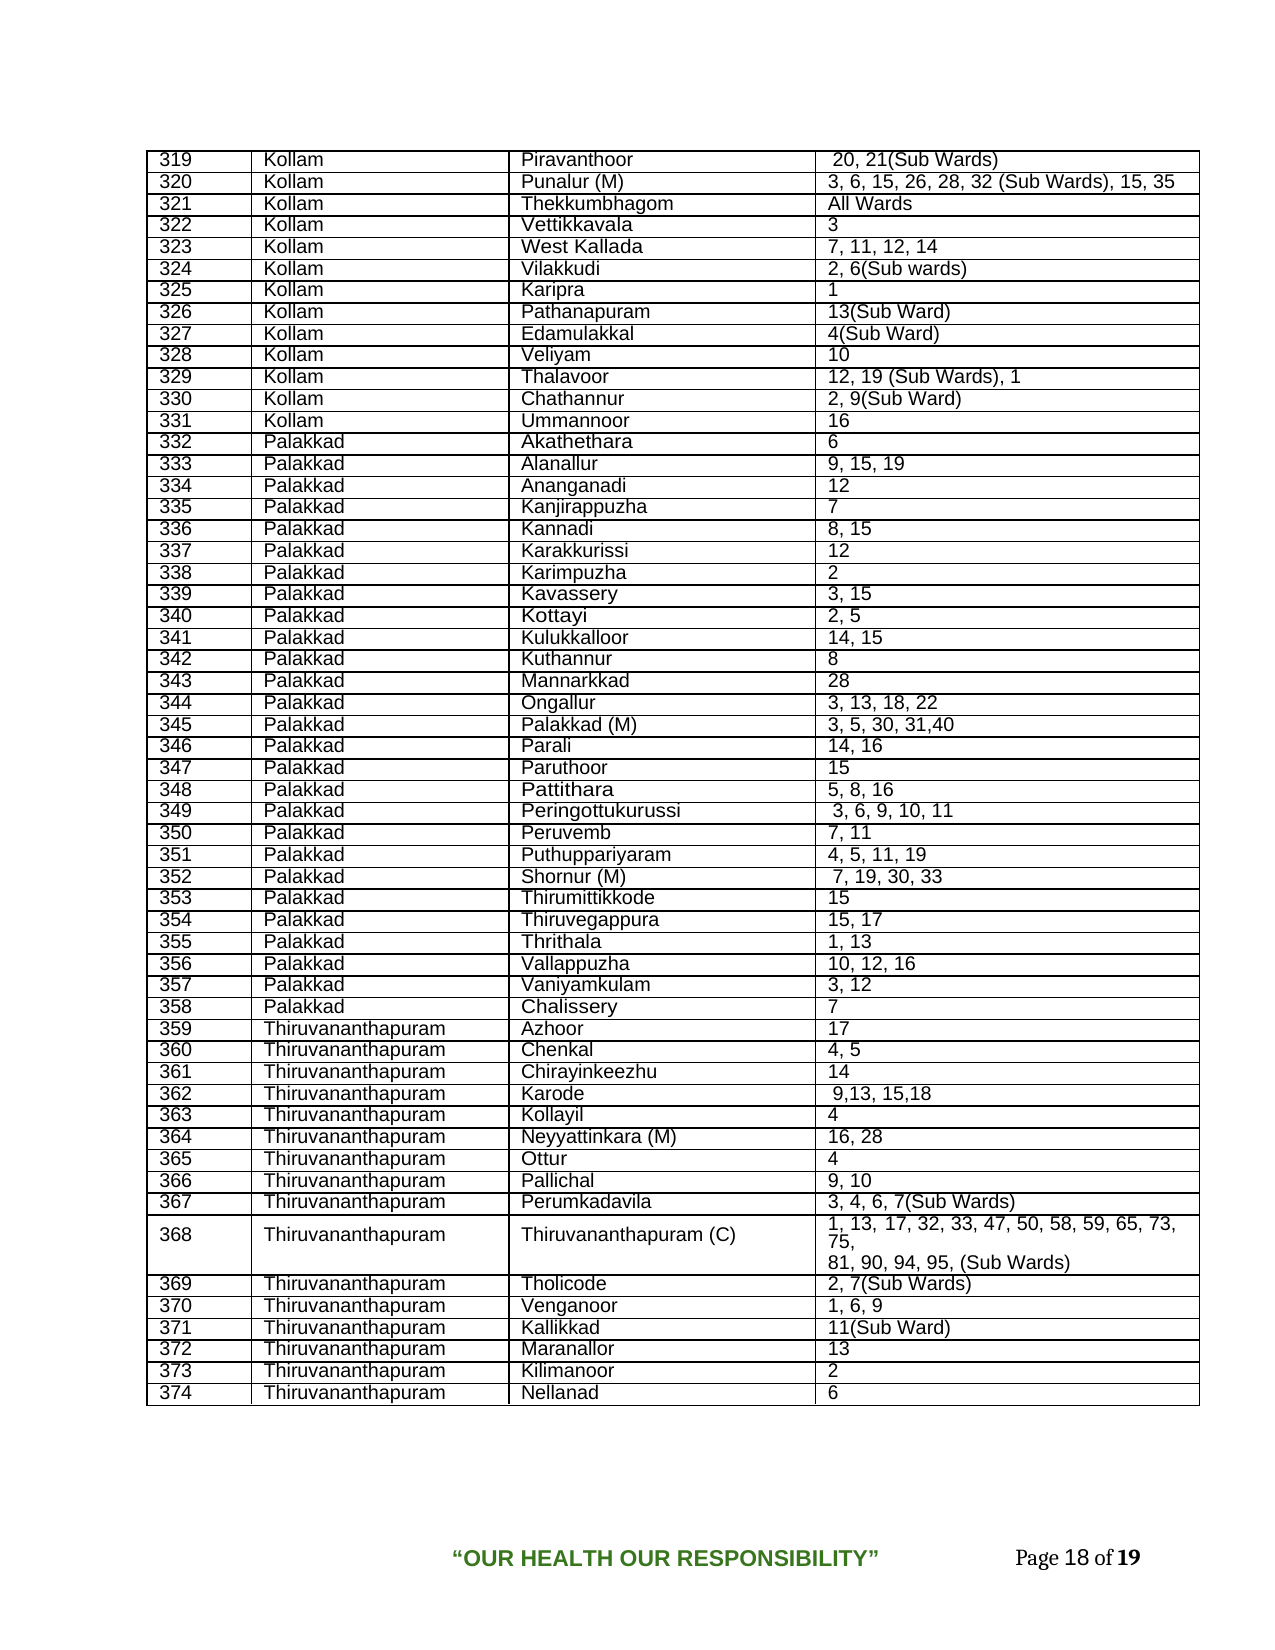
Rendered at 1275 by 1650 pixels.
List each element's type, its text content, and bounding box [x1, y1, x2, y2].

table_cell 15 [816, 760, 1199, 780]
table_cell Akathethara [510, 434, 815, 454]
table_cell 344 [148, 695, 251, 714]
table_cell Pattithara [510, 781, 815, 801]
table_cell Palakkad [252, 998, 508, 1018]
table_cell Puthuppariyaram [510, 846, 815, 866]
table_cell Palakkad [252, 781, 508, 801]
table_cell Paruthoor [510, 760, 815, 780]
table_cell Thiruvananthapuram [252, 1276, 508, 1296]
table_cell Thiruvananthapuram [252, 1085, 508, 1105]
table_cell Thiruvananthapuram [252, 1150, 508, 1171]
table_cell 325 [148, 282, 251, 302]
table_cell Thiruvananthapuram [252, 1297, 508, 1318]
table_cell Perumkadavila [510, 1194, 815, 1214]
table_cell Kollam [252, 195, 508, 215]
table_cell Karimpuzha [510, 564, 815, 584]
table_cell Thrithala [510, 933, 815, 953]
table_cell 362 [148, 1085, 251, 1105]
table_cell Chenkal [510, 1042, 815, 1062]
table_cell 345 [148, 716, 251, 736]
table_cell 7 [816, 998, 1199, 1018]
table_header 319 [148, 152, 251, 172]
table_cell Veliyam [510, 347, 815, 367]
table_cell 357 [148, 977, 251, 997]
table_cell Thiruvananthapuram [252, 1341, 508, 1361]
table_cell Palakkad [252, 738, 508, 758]
table_cell Nellanad [510, 1384, 815, 1404]
table_cell 6 [816, 434, 1199, 454]
table_cell 321 [148, 195, 251, 215]
table_cell Kollam [252, 282, 508, 302]
table_cell 328 [148, 347, 251, 367]
table_cell 324 [148, 260, 251, 280]
table_cell 7, 19, 30, 33 [816, 868, 1199, 888]
table_cell 9, 15, 19 [816, 456, 1199, 476]
table_cell 9,13, 15,18 [816, 1085, 1199, 1105]
table_cell 14, 16 [816, 738, 1199, 758]
table_cell Palakkad [252, 651, 508, 671]
table_cell 367 [148, 1194, 251, 1214]
table_cell 10, 12, 16 [816, 955, 1199, 975]
table_cell Kollam [252, 390, 508, 411]
table_cell 358 [148, 998, 251, 1018]
table_cell 8, 15 [816, 521, 1199, 541]
table_cell Palakkad [252, 564, 508, 584]
table_cell Thalavoor [510, 369, 815, 389]
table_cell 351 [148, 846, 251, 866]
table_cell Thiruvananthapuram [252, 1042, 508, 1062]
table_cell 355 [148, 933, 251, 953]
table_cell Ananganadi [510, 477, 815, 497]
table_cell Kottayi [510, 608, 815, 628]
table_cell Vettikkavala [510, 217, 815, 237]
table_cell 368 [148, 1216, 251, 1274]
table_cell 371 [148, 1319, 251, 1339]
table_cell Kavassery [510, 586, 815, 606]
table_cell Thiruvegappura [510, 912, 815, 932]
table_cell 7 [816, 499, 1199, 519]
table_cell 12 [816, 477, 1199, 497]
table_cell Kallikkad [510, 1319, 815, 1339]
table_cell Palakkad [252, 977, 508, 997]
table_cell 1, 6, 9 [816, 1297, 1199, 1318]
table_cell 4 [816, 1107, 1199, 1127]
table_cell Vaniyamkulam [510, 977, 815, 997]
table_cell 342 [148, 651, 251, 671]
table_cell Kollam [252, 238, 508, 258]
table_cell 2, 5 [816, 608, 1199, 628]
table_cell 337 [148, 542, 251, 562]
table_cell 374 [148, 1384, 251, 1404]
table_cell Edamulakkal [510, 325, 815, 345]
table_header Piravanthoor [510, 152, 815, 172]
table_cell 346 [148, 738, 251, 758]
table_cell 339 [148, 586, 251, 606]
table_cell Kulukkalloor [510, 629, 815, 649]
table_cell Palakkad [252, 868, 508, 888]
table_cell Neyyattinkara (M) [510, 1129, 815, 1149]
table_cell 2, 6(Sub wards) [816, 260, 1199, 280]
table_cell Karipra [510, 282, 815, 302]
table_cell 343 [148, 673, 251, 693]
table_cell Karakkurissi [510, 542, 815, 562]
table_cell 5, 8, 16 [816, 781, 1199, 801]
table_cell 12 [816, 542, 1199, 562]
table_cell 3, 15 [816, 586, 1199, 606]
table_cell Peringottukurussi [510, 803, 815, 823]
table_cell Azhoor [510, 1020, 815, 1040]
table_cell 4(Sub Ward) [816, 325, 1199, 345]
table_cell 15, 17 [816, 912, 1199, 932]
table_cell 2 [816, 564, 1199, 584]
table_cell Parali [510, 738, 815, 758]
table_cell Thiruvananthapuram [252, 1020, 508, 1040]
table_cell 8 [816, 651, 1199, 671]
table_header 20, 21(Sub Wards) [816, 152, 1199, 172]
table_cell 28 [816, 673, 1199, 693]
table_cell 14, 15 [816, 629, 1199, 649]
table_cell 340 [148, 608, 251, 628]
table_cell Kollam [252, 173, 508, 193]
table_cell Alanallur [510, 456, 815, 476]
table_cell 6 [816, 1384, 1199, 1404]
table_cell Palakkad [252, 477, 508, 497]
table_cell Kollayil [510, 1107, 815, 1127]
table_cell 326 [148, 304, 251, 324]
table_cell 366 [148, 1172, 251, 1192]
table_cell Pathanapuram [510, 304, 815, 324]
table_cell Chirayinkeezhu [510, 1063, 815, 1084]
table_cell Palakkad (M) [510, 716, 815, 736]
table_cell 365 [148, 1150, 251, 1171]
table_cell Palakkad [252, 608, 508, 628]
table_cell Thiruvananthapuram [252, 1172, 508, 1192]
table_cell 2 [816, 1363, 1199, 1383]
table_cell 322 [148, 217, 251, 237]
table_cell Vilakkudi [510, 260, 815, 280]
table_cell Palakkad [252, 846, 508, 866]
table_cell 3, 13, 18, 22 [816, 695, 1199, 714]
table_cell Shornur (M) [510, 868, 815, 888]
table_cell 17 [816, 1020, 1199, 1040]
table_cell Palakkad [252, 499, 508, 519]
table_cell 331 [148, 412, 251, 432]
table_cell Kollam [252, 347, 508, 367]
table_cell Maranallor [510, 1341, 815, 1361]
table_cell Palakkad [252, 695, 508, 714]
table_cell Palakkad [252, 716, 508, 736]
table_cell Thekkumbhagom [510, 195, 815, 215]
table_cell 373 [148, 1363, 251, 1383]
table_cell Thiruvananthapuram [252, 1063, 508, 1084]
table_cell Palakkad [252, 890, 508, 910]
table_cell Palakkad [252, 912, 508, 932]
table_cell 3, 12 [816, 977, 1199, 997]
table_cell Thiruvananthapuram [252, 1319, 508, 1339]
table_cell 372 [148, 1341, 251, 1361]
table_cell 338 [148, 564, 251, 584]
table_cell Vallappuzha [510, 955, 815, 975]
table_cell 7, 11, 12, 14 [816, 238, 1199, 258]
table_cell Palakkad [252, 629, 508, 649]
table_cell 354 [148, 912, 251, 932]
table_cell Thiruvananthapuram [252, 1216, 508, 1274]
table_cell Thiruvananthapuram [252, 1384, 508, 1404]
table_cell 3, 6, 9, 10, 11 [816, 803, 1199, 823]
table_cell Chalissery [510, 998, 815, 1018]
table_cell Ummannoor [510, 412, 815, 432]
table_cell 335 [148, 499, 251, 519]
table_cell 352 [148, 868, 251, 888]
table_cell 10 [816, 347, 1199, 367]
table_cell Thiruvananthapuram [252, 1107, 508, 1127]
table_cell Palakkad [252, 673, 508, 693]
table_cell 348 [148, 781, 251, 801]
table_cell 320 [148, 173, 251, 193]
table_cell 2, 7(Sub Wards) [816, 1276, 1199, 1296]
table_cell Palakkad [252, 542, 508, 562]
table_cell 369 [148, 1276, 251, 1296]
table_cell Palakkad [252, 586, 508, 606]
table_cell Ongallur [510, 695, 815, 714]
table_cell 359 [148, 1020, 251, 1040]
table_cell Palakkad [252, 933, 508, 953]
table_cell Pallichal [510, 1172, 815, 1192]
table_cell 2, 9(Sub Ward) [816, 390, 1199, 411]
table_cell Thiruvananthapuram [252, 1363, 508, 1383]
table_cell 16 [816, 412, 1199, 432]
table_cell 361 [148, 1063, 251, 1084]
table_cell Kollam [252, 325, 508, 345]
table_cell Venganoor [510, 1297, 815, 1318]
table_cell 334 [148, 477, 251, 497]
table_cell 336 [148, 521, 251, 541]
table_cell 353 [148, 890, 251, 910]
table_cell Palakkad [252, 955, 508, 975]
table_header Kollam [252, 152, 508, 172]
table_cell 13(Sub Ward) [816, 304, 1199, 324]
table_cell Ottur [510, 1150, 815, 1171]
table_cell Punalur (M) [510, 173, 815, 193]
table_cell Kollam [252, 304, 508, 324]
table_cell 1 [816, 282, 1199, 302]
table_cell Thiruvananthapuram [252, 1194, 508, 1214]
table_cell 13 [816, 1341, 1199, 1361]
table_cell Kannadi [510, 521, 815, 541]
table_cell 12, 19 (Sub Wards), 1 [816, 369, 1199, 389]
table_cell Mannarkkad [510, 673, 815, 693]
table_cell Palakkad [252, 760, 508, 780]
table_cell Palakkad [252, 825, 508, 845]
table_cell 347 [148, 760, 251, 780]
table_cell Thiruvananthapuram [252, 1129, 508, 1149]
table_cell Kuthannur [510, 651, 815, 671]
table_cell 1, 13, 17, 32, 33, 47, 50, 58, 59, 65, 73, 75, 81, 90, 94, 95, (Sub Wards) [816, 1216, 1199, 1274]
table_cell 349 [148, 803, 251, 823]
table_cell 4 [816, 1150, 1199, 1171]
table_cell Palakkad [252, 803, 508, 823]
table_cell 350 [148, 825, 251, 845]
table_cell 323 [148, 238, 251, 258]
table_cell Kanjirappuzha [510, 499, 815, 519]
table_cell 4, 5, 11, 19 [816, 846, 1199, 866]
table_cell Chathannur [510, 390, 815, 411]
table_cell 11(Sub Ward) [816, 1319, 1199, 1339]
table_cell 4, 5 [816, 1042, 1199, 1062]
table_cell 341 [148, 629, 251, 649]
table_cell 3, 6, 15, 26, 28, 32 (Sub Wards), 15, 35 [816, 173, 1199, 193]
table_cell 370 [148, 1297, 251, 1318]
table_cell 3, 5, 30, 31,40 [816, 716, 1199, 736]
table_cell 14 [816, 1063, 1199, 1084]
table_cell 356 [148, 955, 251, 975]
table_cell 3 [816, 217, 1199, 237]
table_cell Kollam [252, 412, 508, 432]
table_cell Kollam [252, 369, 508, 389]
table_cell Thiruvananthapuram (C) [510, 1216, 815, 1274]
table_cell Palakkad [252, 521, 508, 541]
table_cell 7, 11 [816, 825, 1199, 845]
table_cell 330 [148, 390, 251, 411]
table_cell 332 [148, 434, 251, 454]
table_cell Palakkad [252, 434, 508, 454]
table_cell 360 [148, 1042, 251, 1062]
table_cell 363 [148, 1107, 251, 1127]
table_cell Karode [510, 1085, 815, 1105]
table_cell Kollam [252, 217, 508, 237]
table_cell 327 [148, 325, 251, 345]
table_cell 364 [148, 1129, 251, 1149]
table_cell 329 [148, 369, 251, 389]
table_cell Peruvemb [510, 825, 815, 845]
table_cell Tholicode [510, 1276, 815, 1296]
table_cell 333 [148, 456, 251, 476]
table_cell Kollam [252, 260, 508, 280]
table_cell 16, 28 [816, 1129, 1199, 1149]
table_cell 15 [816, 890, 1199, 910]
table_cell West Kallada [510, 238, 815, 258]
table_cell 9, 10 [816, 1172, 1199, 1192]
table_cell 3, 4, 6, 7(Sub Wards) [816, 1194, 1199, 1214]
table_cell Thirumittikkode [510, 890, 815, 910]
table_cell All Wards [816, 195, 1199, 215]
table_cell 1, 13 [816, 933, 1199, 953]
table_cell Palakkad [252, 456, 508, 476]
table_cell Kilimanoor [510, 1363, 815, 1383]
